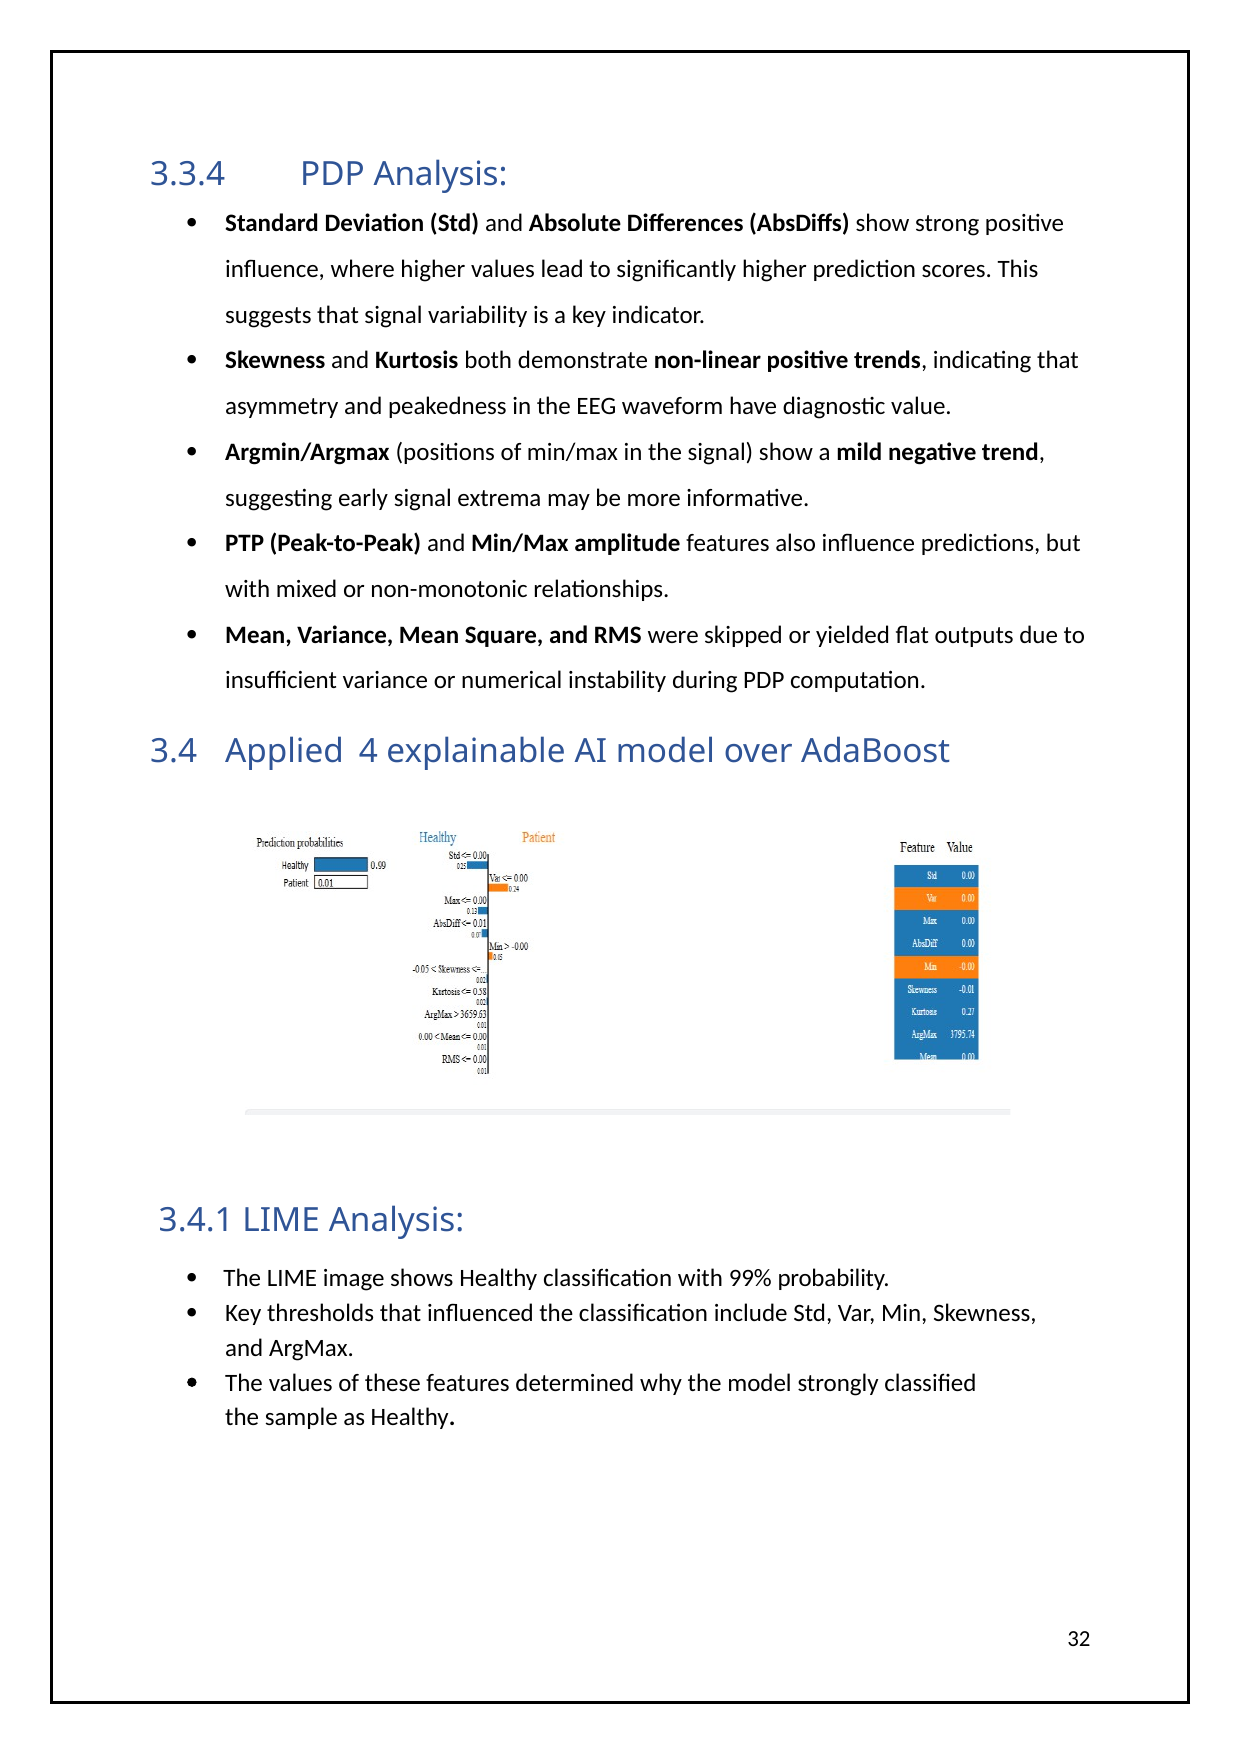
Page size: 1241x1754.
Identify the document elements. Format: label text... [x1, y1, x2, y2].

list Key thresholds that influenced the classification include Std, Var, Min, Skewness, and ArgMax. [187, 1297, 1050, 1362]
list The LIME image shows Healthy classification with 99% probability. [187, 1262, 1090, 1293]
list Mean, Variance, Mean Square, and RMS were skipped or yielded flat outputs due to insufficient variance or numerical instability during PDP computation. [187, 619, 1090, 695]
list The values of these features determined why the model strongly classified the sample as Healthy. [187, 1367, 1006, 1432]
list Skewness and Kurtosis both demonstrate non-linear positive trends, indicating that asymmetry and peakedness in the EEG waveform have diagnostic value. [187, 344, 1090, 421]
picture [244, 831, 1011, 1115]
subtitle Applied 4 explainable AI model over AdaBoost [150, 727, 1090, 772]
list Argmin/Argmax (positions of min/max in the signal) show a mild negative trend, suggesting early signal extrema may be more informative. [187, 436, 1090, 512]
list PTP (Peak-to-Peak) and Min/Max amplitude features also influence predictions, but with mixed or non-monotonic relationships. [187, 527, 1090, 604]
list Standard Deviation (Std) and Absolute Differences (AbsDiffs) show strong positive influence, where higher values lead to significantly higher prediction scores. This suggests that signal variability is a key indicator. [187, 207, 1090, 329]
subtitle PDP Analysis: [150, 150, 1090, 195]
subtitle 3.4.1 LIME Analysis: [150, 1196, 1090, 1241]
